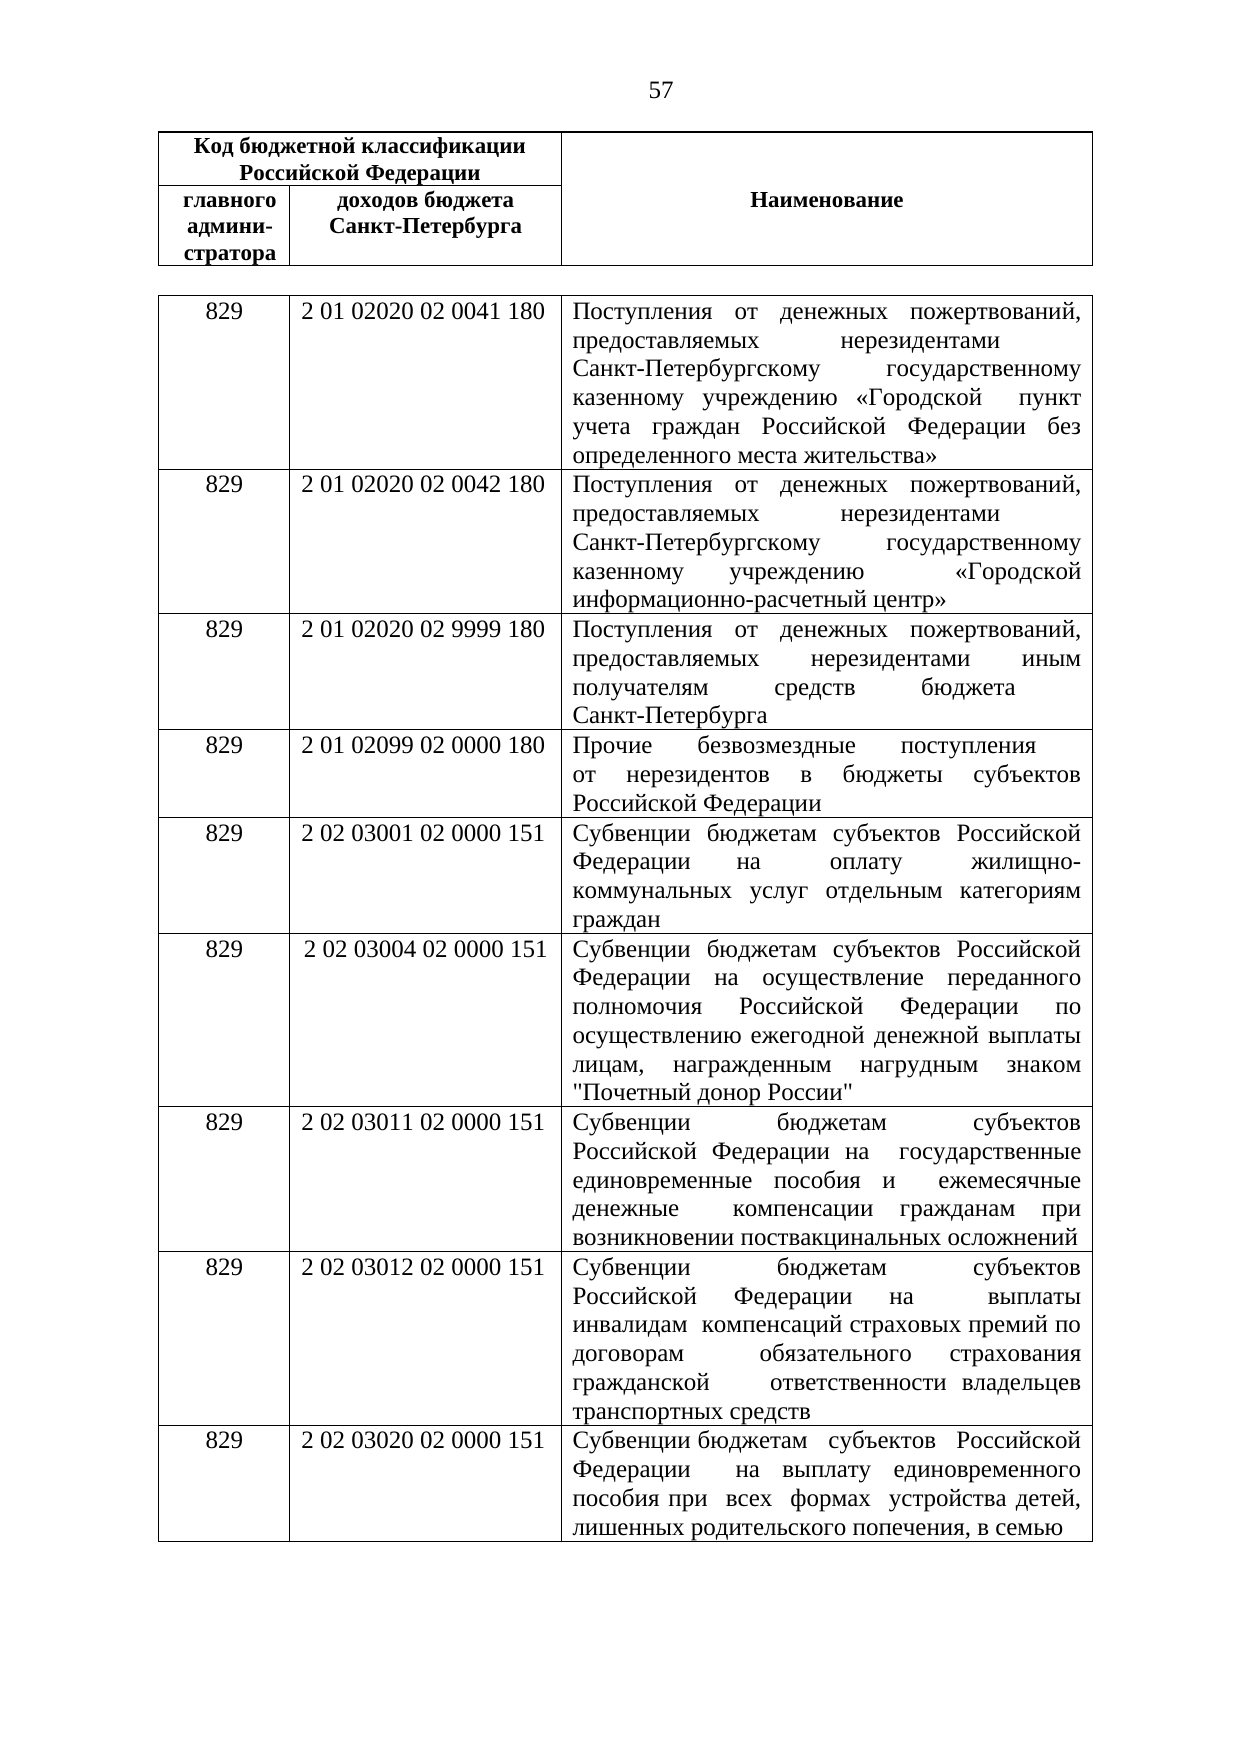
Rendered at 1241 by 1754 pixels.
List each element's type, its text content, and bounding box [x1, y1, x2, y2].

table_cell 2 01 02020 02 0042 180 [290, 470, 561, 613]
table_cell 829 [159, 730, 289, 817]
table_cell Субвенции бюджетам субъектов Российской Федерации на оплату жилищно-коммунальных услуг отдельным категориям граждан [562, 818, 1092, 933]
table_cell 2 01 02099 02 0000 180 [290, 730, 561, 817]
table_cell 829 [159, 470, 289, 613]
table_cell Поступления от денежных пожертвований, предоставляемых нерезидентами Санкт-Петербургскому государственному казенному учреждению «Городской пункт учета граждан Российской Федерации без определенного места жительства» [562, 296, 1092, 468]
table_cell 2 02 03001 02 0000 151 [290, 818, 561, 933]
table_cell Субвенции бюджетам субъектов Российской Федерации на выплаты инвалидам компенсаций страховых премий по договорам обязательного страхования гражданской ответственности владельцев транспортных средств [562, 1252, 1092, 1424]
table_cell Субвенции бюджетам субъектов Российской Федерации на государственные единовременные пособия и ежемесячные денежные компенсации гражданам при возникновении поствакцинальных осложнений [562, 1107, 1092, 1251]
table_cell 2 02 03011 02 0000 151 [290, 1107, 561, 1251]
table_cell Прочие безвозмездные поступления от нерезидентов в бюджеты субъектов Российской Федерации [562, 730, 1092, 817]
table_cell 829 [159, 1107, 289, 1251]
table_cell Поступления от денежных пожертвований, предоставляемых нерезидентами иным получателям средств бюджета Санкт-Петербурга [562, 614, 1092, 729]
table_cell 2 01 02020 02 0041 180 [290, 296, 561, 468]
table_cell 829 [159, 296, 289, 468]
table_cell 829 [159, 818, 289, 933]
table_cell 829 [159, 614, 289, 729]
table_cell 829 [159, 1426, 289, 1541]
table_cell Субвенции бюджетам субъектов Российской Федерации на выплату единовременного пособия при всех формах устройства детей, лишенных родительского попечения, в семью [562, 1426, 1092, 1541]
table_cell 2 02 03020 02 0000 151 [290, 1426, 561, 1541]
table_cell 2 02 03004 02 0000 151 [290, 934, 561, 1106]
table_cell 2 01 02020 02 9999 180 [290, 614, 561, 729]
table_cell 829 [159, 1252, 289, 1424]
table_cell 829 [159, 934, 289, 1106]
table_cell 2 02 03012 02 0000 151 [290, 1252, 561, 1424]
table_cell Субвенции бюджетам субъектов Российской Федерации на осуществление переданного полномочия Российской Федерации по осуществлению ежегодной денежной выплаты лицам, награжденным нагрудным знаком "Почетный донор России" [562, 934, 1092, 1106]
table_cell Поступления от денежных пожертвований, предоставляемых нерезидентами Санкт-Петербургскому государственному казенному учреждению «Городской информационно-расчетный центр» [562, 470, 1092, 613]
